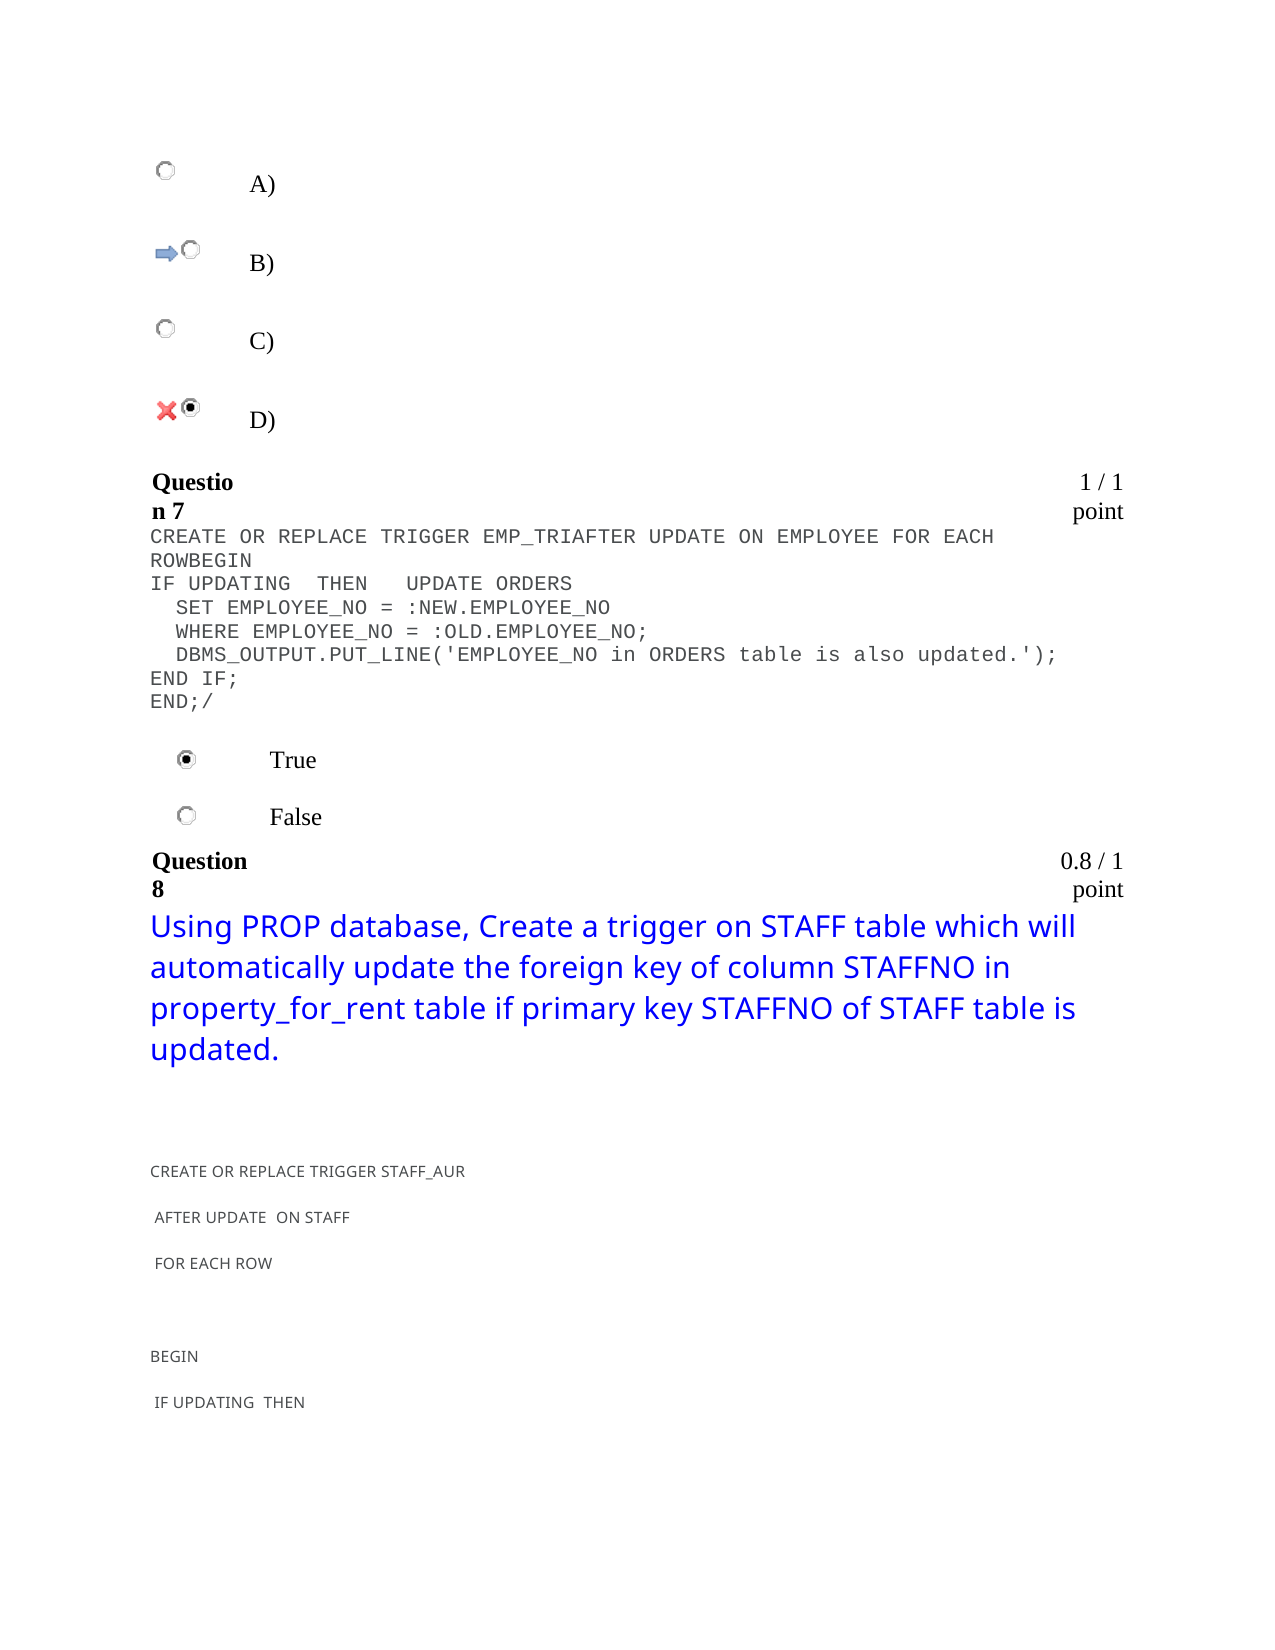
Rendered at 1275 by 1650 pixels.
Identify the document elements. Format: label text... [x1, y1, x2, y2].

picture [154, 241, 180, 267]
text IF UPDATING THEN [150, 1392, 1125, 1413]
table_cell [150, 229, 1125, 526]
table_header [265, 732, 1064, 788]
text BEGIN [150, 1346, 1125, 1367]
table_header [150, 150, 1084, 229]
text CREATE OR REPLACE TRIGGER EMP_TRIAFTER UPDATE ON EMPLOYEE FOR EACH ROWBEGIN IF UPDATING THEN UPDATE ORDERS SET EMPLOYEE_NO = :NEW.EMPLOYEE_NO WHERE EMPLOYEE_NO = :OLD.EMPLOYEE_NO; DBMS_OUTPUT.PUT_LINE('EMPLOYEE_NO in ORDERS table is also updated.'); END IF; END;/ [150, 526, 1125, 715]
text AFTER UPDATE ON STAFF [150, 1207, 1125, 1228]
picture [154, 398, 180, 424]
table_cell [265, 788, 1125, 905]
text CREATE OR REPLACE TRIGGER STAFF_AUR [150, 1161, 1125, 1182]
text Using PROP database, Create a trigger on STAFF table which will automatically update the foreign key of column STAFFNO in property_for_rent table if primary key STAFFNO of STAFF table is updated. [150, 905, 1125, 1069]
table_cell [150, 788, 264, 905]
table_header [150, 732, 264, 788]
text FOR EACH ROW [150, 1253, 1125, 1274]
